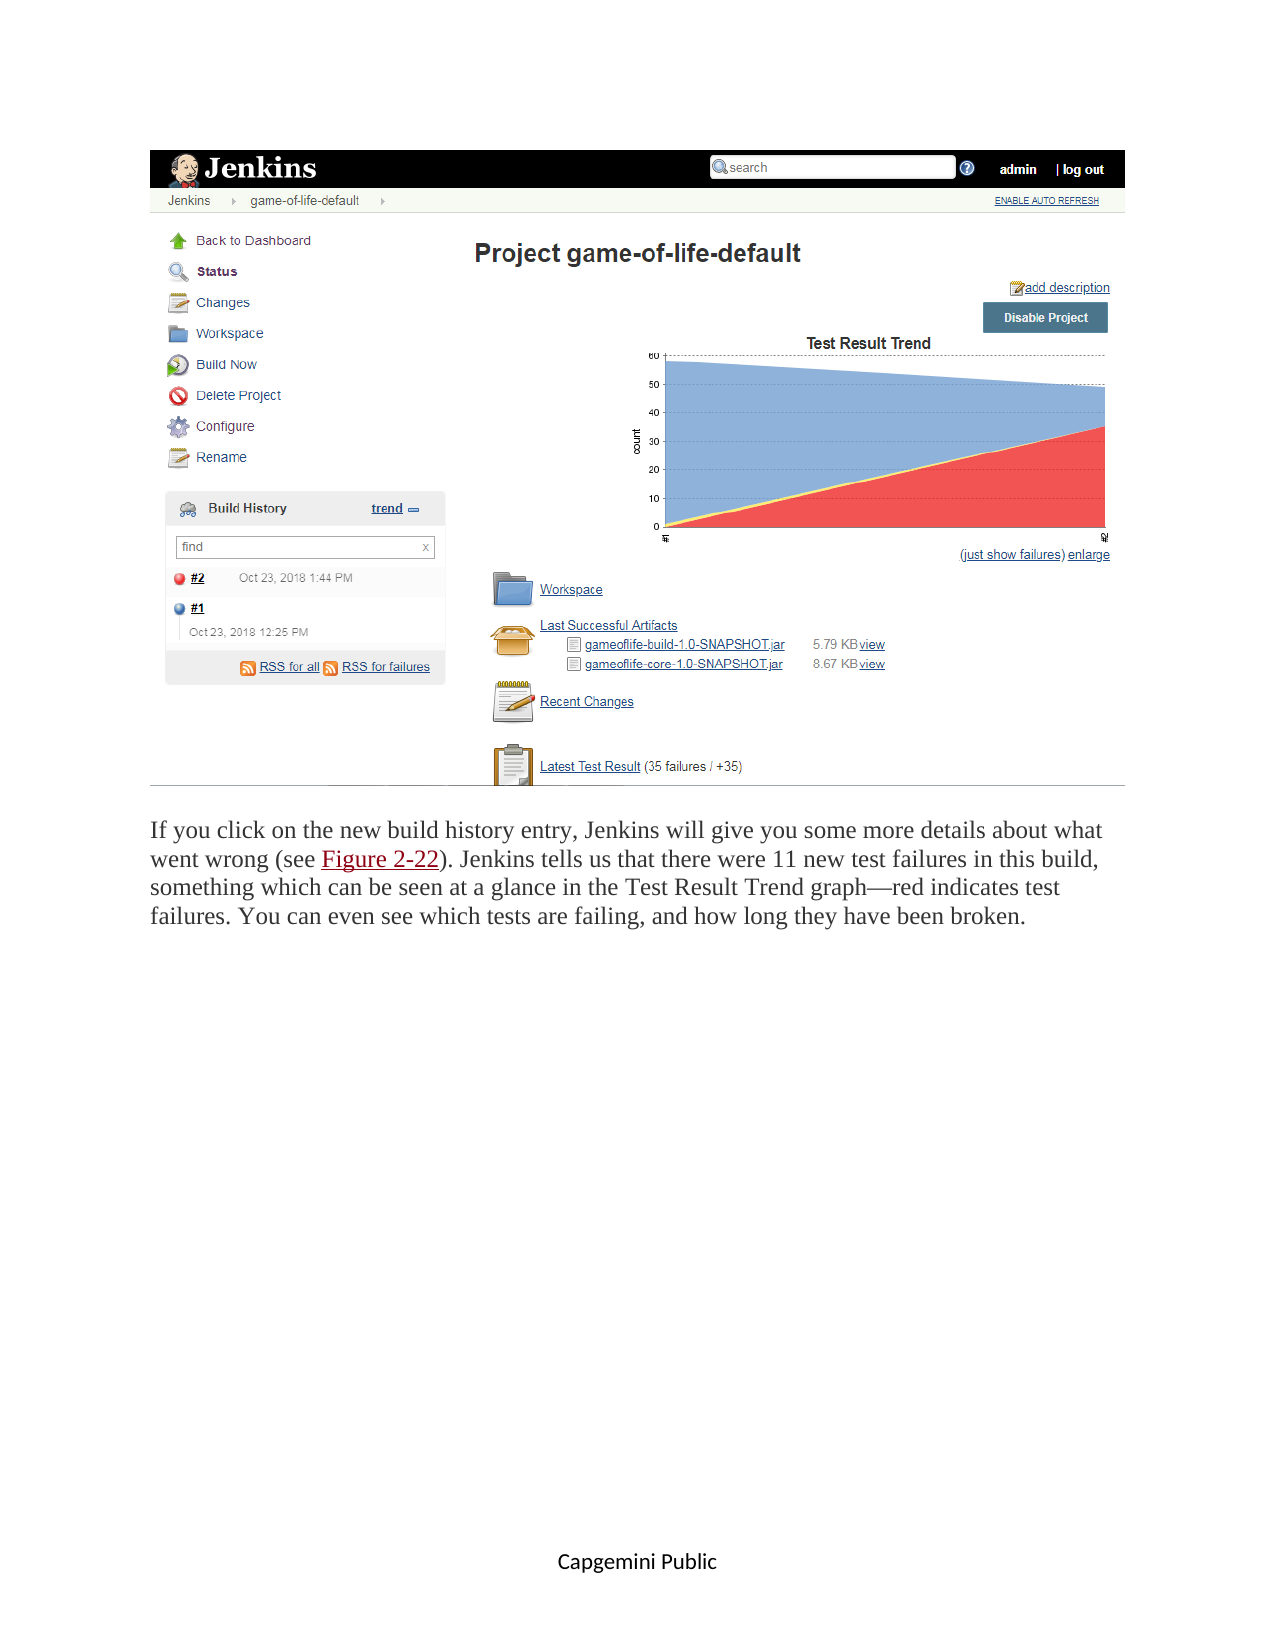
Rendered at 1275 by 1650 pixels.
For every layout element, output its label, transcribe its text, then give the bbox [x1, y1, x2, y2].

text If you click on the new build history entry, Jenkins will give you some more details about what went wrong (see Figure 2-22). Jenkins tells us that there were 11 new test failures in this build, something which can be seen at a glance in the Test Result Trend graph—red indicates test failures. You can even see which tests are failing, and how long they have been broken. [150, 815, 1125, 930]
picture [150, 150, 1125, 786]
